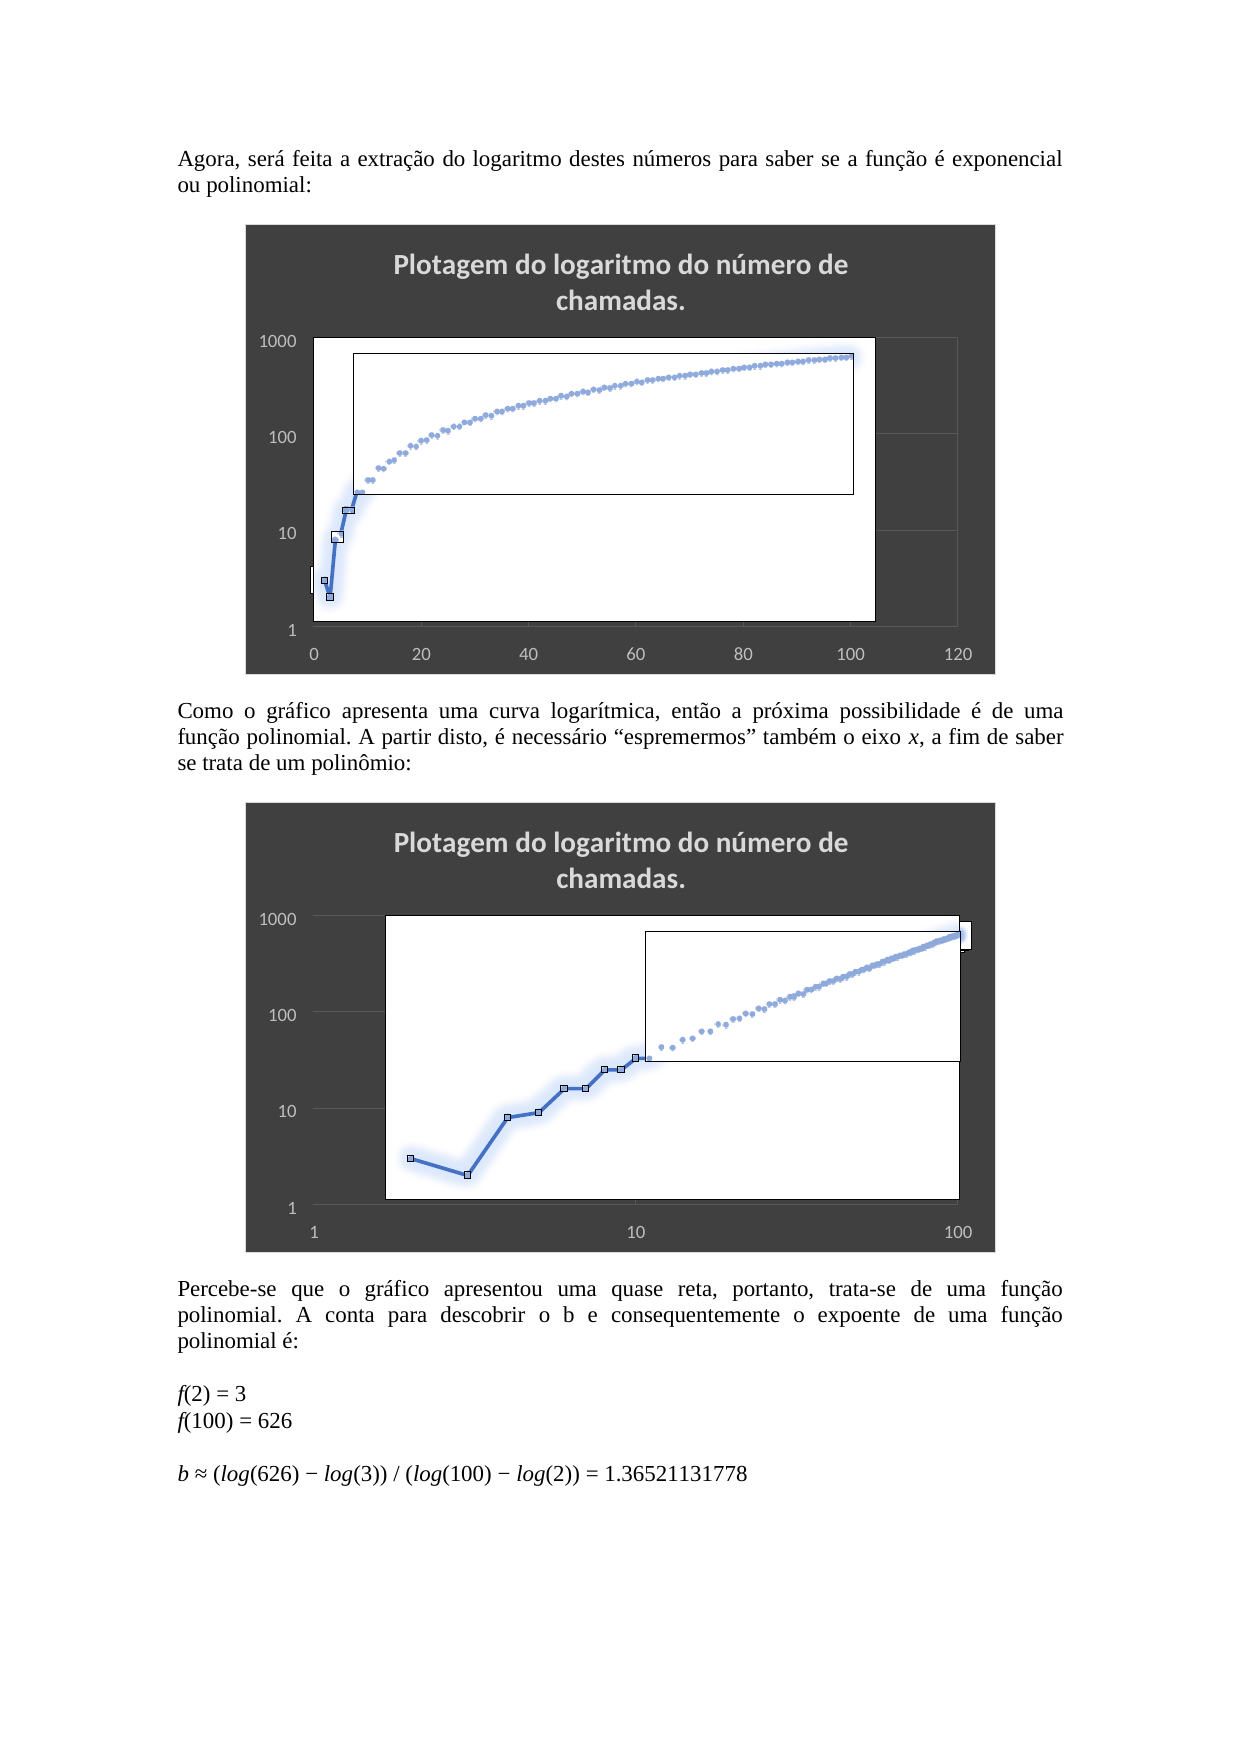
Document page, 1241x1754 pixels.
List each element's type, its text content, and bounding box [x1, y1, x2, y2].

text b ≈ (log(626) − log(3)) / (log(100) − log(2)) = 1.36521131778 [177, 1459, 1076, 1486]
text f(100) = 626 [177, 1407, 1076, 1433]
text f(2) = 3 [177, 1380, 1076, 1407]
text Como o gráfico apresenta uma curva logarítmica, então a próxima possibilidade é de uma função polinomial. A partir disto, é necessário “espremermos” também o eixo x, a fim de saber se trata de um polinômio: [177, 242, 1064, 776]
text Percebe-se que o gráfico apresentou uma quase reta, portanto, trata-se de uma função polinomial. A conta para descobrir o b e consequentemente o expoente de uma função polinomial é: [177, 820, 1063, 1354]
text Agora, será feita a extração do logaritmo destes números para saber se a função é exponencial ou polinomial: [177, 145, 1063, 198]
